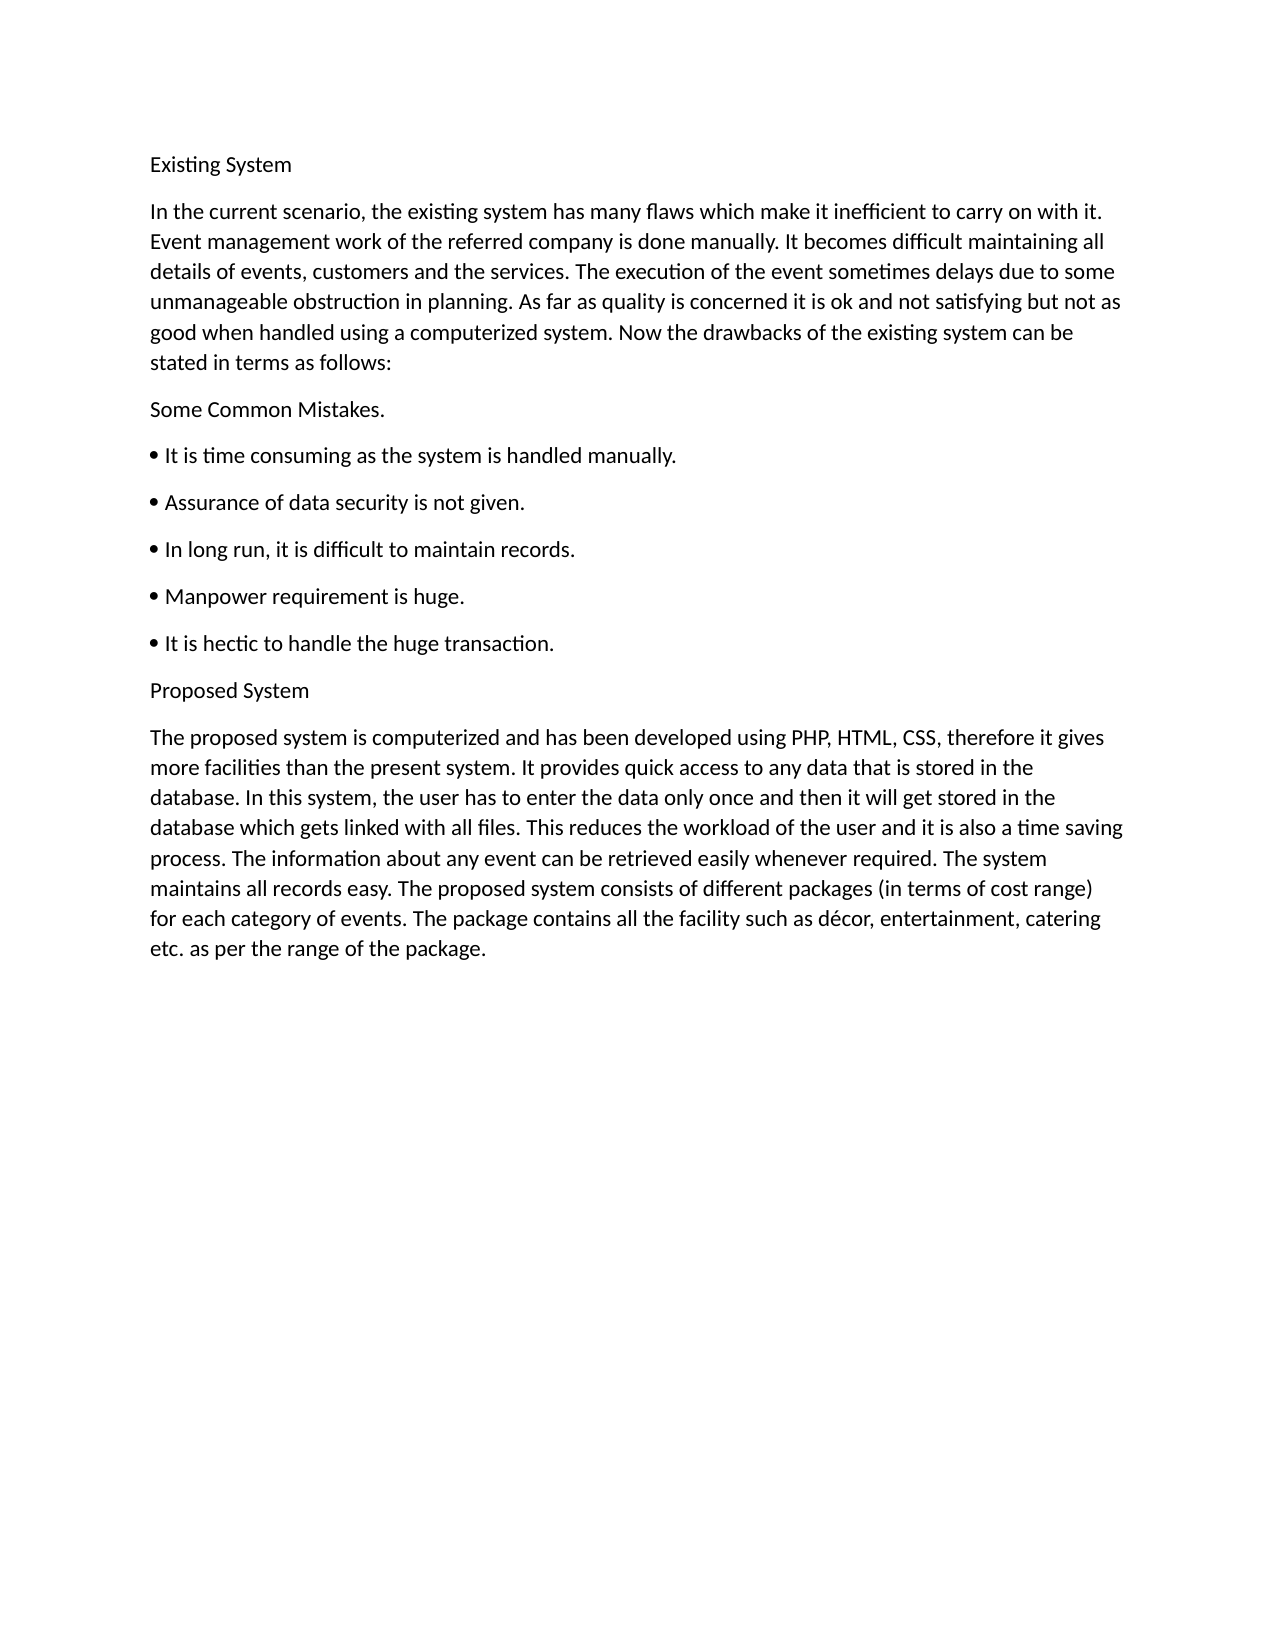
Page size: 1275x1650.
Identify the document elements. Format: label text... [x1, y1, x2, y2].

text Manpower requirement is huge. [150, 582, 1125, 610]
text Existing System [150, 150, 1125, 178]
text Proposed System [150, 676, 1125, 704]
text Some Common Mistakes. [150, 395, 1125, 423]
text The proposed system is computerized and has been developed using PHP, HTML, CSS, therefore it gives more facilities than the present system. It provides quick access to any data that is stored in the database. In this system, the user has to enter the data only once and then it will get stored in the database which gets linked with all files. This reduces the workload of the user and it is also a time saving process. The information about any event can be retrieved easily whenever required. The system maintains all records easy. The proposed system consists of different packages (in terms of cost range) for each category of events. The package contains all the facility such as décor, entertainment, catering etc. as per the range of the package. [150, 723, 1125, 962]
text In the current scenario, the existing system has many flaws which make it inefficient to carry on with it. Event management work of the referred company is done manually. It becomes difficult maintaining all details of events, customers and the services. The execution of the event sometimes delays due to some unmanageable obstruction in planning. As far as quality is concerned it is ok and not satisfying but not as good when handled using a computerized system. Now the drawbacks of the existing system can be stated in terms as follows: [150, 197, 1125, 376]
text It is hectic to handle the huge transaction. [150, 629, 1125, 657]
text In long run, it is difficult to maintain records. [150, 535, 1125, 563]
text Assurance of data security is not given. [150, 488, 1125, 517]
text It is time consuming as the system is handled manually. [150, 442, 1125, 470]
